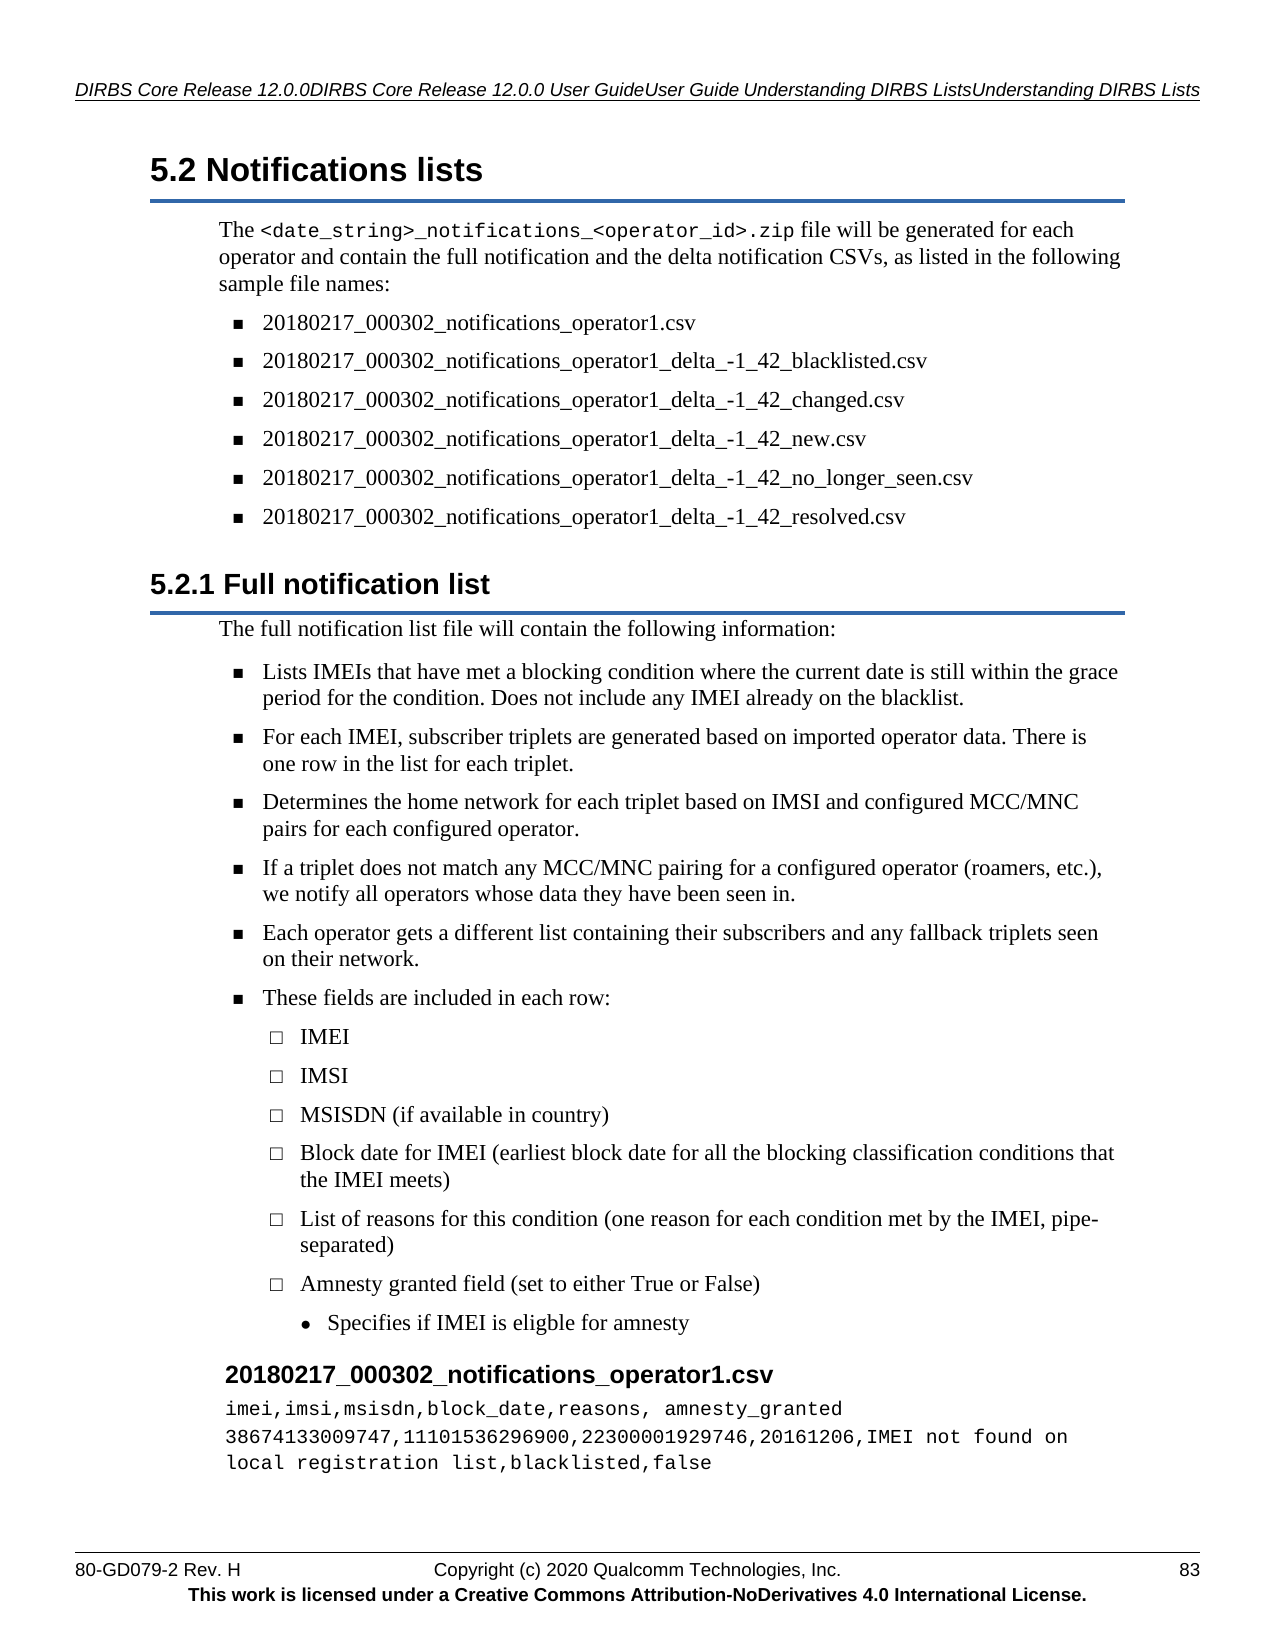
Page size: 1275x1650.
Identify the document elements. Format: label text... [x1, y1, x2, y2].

text The full notification list file will contain the following information: [219, 615, 1125, 642]
list Block date for IMEI (earliest block date for all the blocking classification conditions that the IMEI meets) [270, 1139, 1125, 1192]
list MSISDN (if available in country) [270, 1101, 1125, 1127]
list For each IMEI, subscriber triplets are generated based on imported operator data. There is one row in the list for each triplet. [232, 723, 1125, 776]
list Lists IMEIs that have met a blocking condition where the current date is still within the grace period for the condition. Does not include any IMEI already on the blacklist. [232, 658, 1125, 711]
list IMSI [270, 1062, 1125, 1088]
list 20180217_000302_notifications_operator1_delta_-1_42_changed.csv [232, 386, 1125, 413]
text imei,imsi,msisdn,block_date,reasons, amnesty_granted [225, 1396, 1125, 1422]
list 20180217_000302_notifications_operator1.csv [232, 308, 1125, 335]
list Each operator gets a different list containing their subscribers and any fallback triplets seen on their network. [232, 919, 1125, 972]
list 20180217_000302_notifications_operator1_delta_-1_42_no_longer_seen.csv [232, 464, 1125, 490]
list Determines the home network for each triplet based on IMSI and configured MCC/MNC pairs for each configured operator. [232, 788, 1125, 841]
subtitle 20180217_000302_notifications_operator1.csv [225, 1360, 1125, 1389]
list IMEI [270, 1023, 1125, 1049]
list These fields are included in each row: [232, 984, 1125, 1010]
text 38674133009747,11101536296900,22300001929746,20161206,IMEI not found on local registration list,blacklisted,false [225, 1424, 1125, 1476]
list List of reasons for this condition (one reason for each condition met by the IMEI, pipe-separated) [270, 1205, 1125, 1257]
list 20180217_000302_notifications_operator1_delta_-1_42_new.csv [232, 425, 1125, 451]
list Amnesty granted field (set to either True or False) [270, 1270, 1125, 1296]
text The <date_string>_notifications_<operator_id>.zip file will be generated for each operator and contain the full notification and the delta notification CSVs, as listed in the following sample file names: [219, 216, 1125, 296]
list Specifies if IMEI is eligble for amnesty [300, 1309, 1125, 1335]
list 20180217_000302_notifications_operator1_delta_-1_42_blacklisted.csv [232, 347, 1125, 374]
list If a triplet does not match any MCC/MNC pairing for a configured operator (roamers, etc.), we notify all operators whose data they have been seen in. [232, 854, 1125, 906]
subtitle Notifications lists [150, 150, 1125, 199]
list 20180217_000302_notifications_operator1_delta_-1_42_resolved.csv [232, 503, 1125, 529]
subtitle Full notification list [150, 567, 1125, 611]
